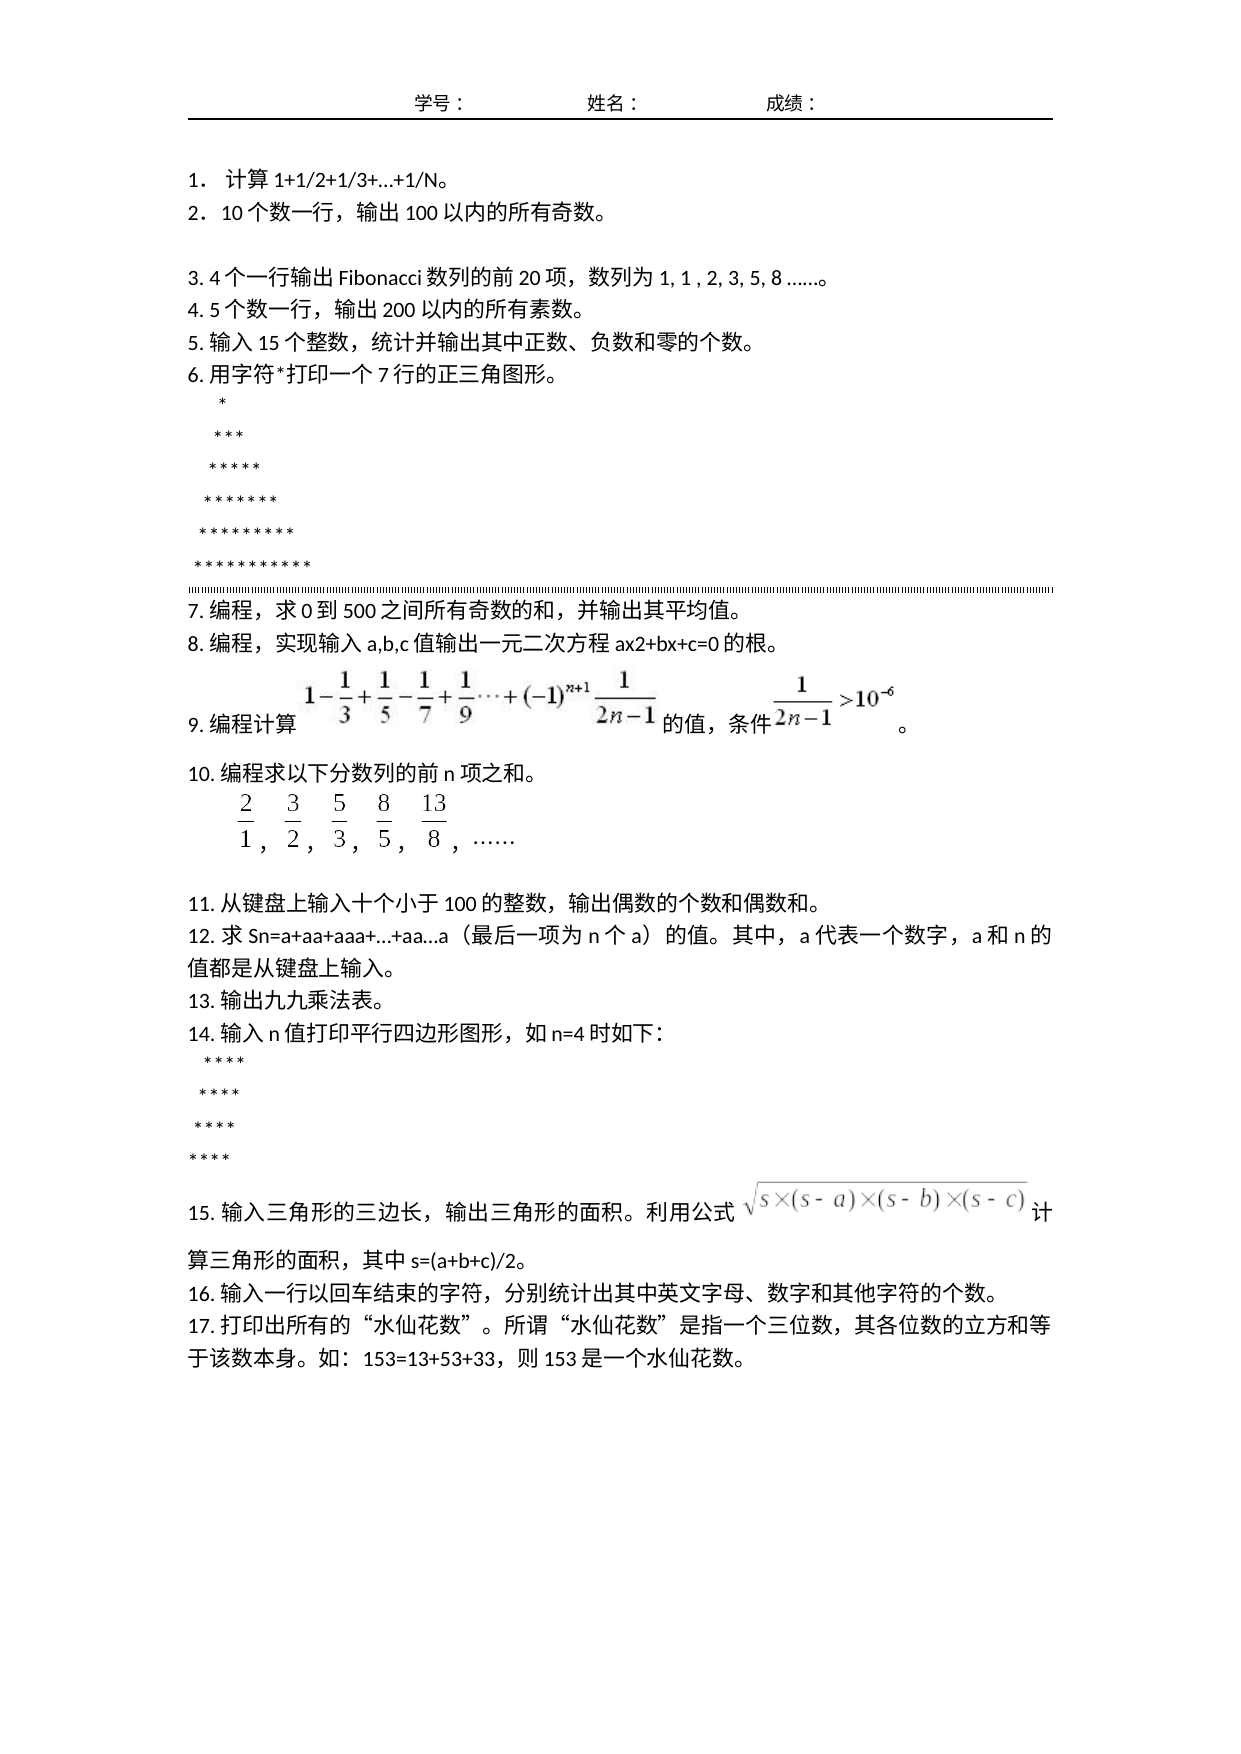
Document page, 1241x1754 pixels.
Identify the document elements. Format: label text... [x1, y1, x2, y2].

text ******* [187, 487, 1053, 519]
text **** [187, 1048, 1053, 1080]
text 13. 输出九九乘法表。 [187, 983, 1053, 1015]
text 15. 输入三角形的三边长，输出三角形的面积。利用公式计算三角形的面积，其中s=(a+b+c)/2。 [187, 1178, 1053, 1275]
text 17. 打印出所有的“水仙花数”。所谓“水仙花数”是指一个三位数，其各位数的立方和等于该数本身。如：153=13+53+33，则153是一个水仙花数。 [187, 1308, 1053, 1373]
text 3. 4个一行输出Fibonacci数列的前20项，数列为1, 1 , 2, 3, 5, 8 …...。 [187, 259, 1053, 292]
text ********* [187, 519, 1053, 552]
text *** [187, 422, 1053, 454]
text 12. 求Sn=a+aa+aaa+…+aa…a（最后一项为n个a）的值。其中，a代表一个数字，a和n的值都是从键盘上输入。 [187, 918, 1053, 983]
text * [187, 389, 1053, 422]
text **** [187, 1113, 1053, 1145]
text ，，，，，…… [187, 788, 1053, 885]
text 7. 编程，求0到500之间所有奇数的和，并输出其平均值。 [187, 593, 1053, 625]
text 6. 用字符*打印一个7行的正三角图形。 [187, 357, 1053, 389]
text 8. 编程，实现输入a,b,c值输出一元二次方程ax2+bx+c=0的根。 [187, 625, 1053, 658]
picture [771, 667, 899, 733]
text 10. 编程求以下分数列的前n 项之和。 [187, 755, 1053, 788]
text **** [187, 1145, 1053, 1178]
list 计算1+1/2+1/3+…+1/N。 [187, 162, 1053, 194]
text 4. 5个数一行，输出200以内的所有素数。 [187, 292, 1053, 324]
text ***** [187, 454, 1053, 487]
text 11. 从键盘上输入十个小于100的整数，输出偶数的个数和偶数和。 [187, 885, 1053, 918]
text *********** [187, 552, 1053, 593]
text 5. 输入15个整数，统计并输出其中正数、负数和零的个数。 [187, 324, 1053, 357]
text 2．10个数一行，输出100以内的所有奇数。 [187, 194, 1053, 227]
picture [296, 657, 663, 733]
text 14. 输入n值打印平行四边形图形，如n=4时如下： [187, 1015, 1053, 1048]
text **** [187, 1080, 1053, 1113]
text 16. 输入一行以回车结束的字符，分别统计出其中英文字母、数字和其他字符的个数。 [187, 1275, 1053, 1308]
